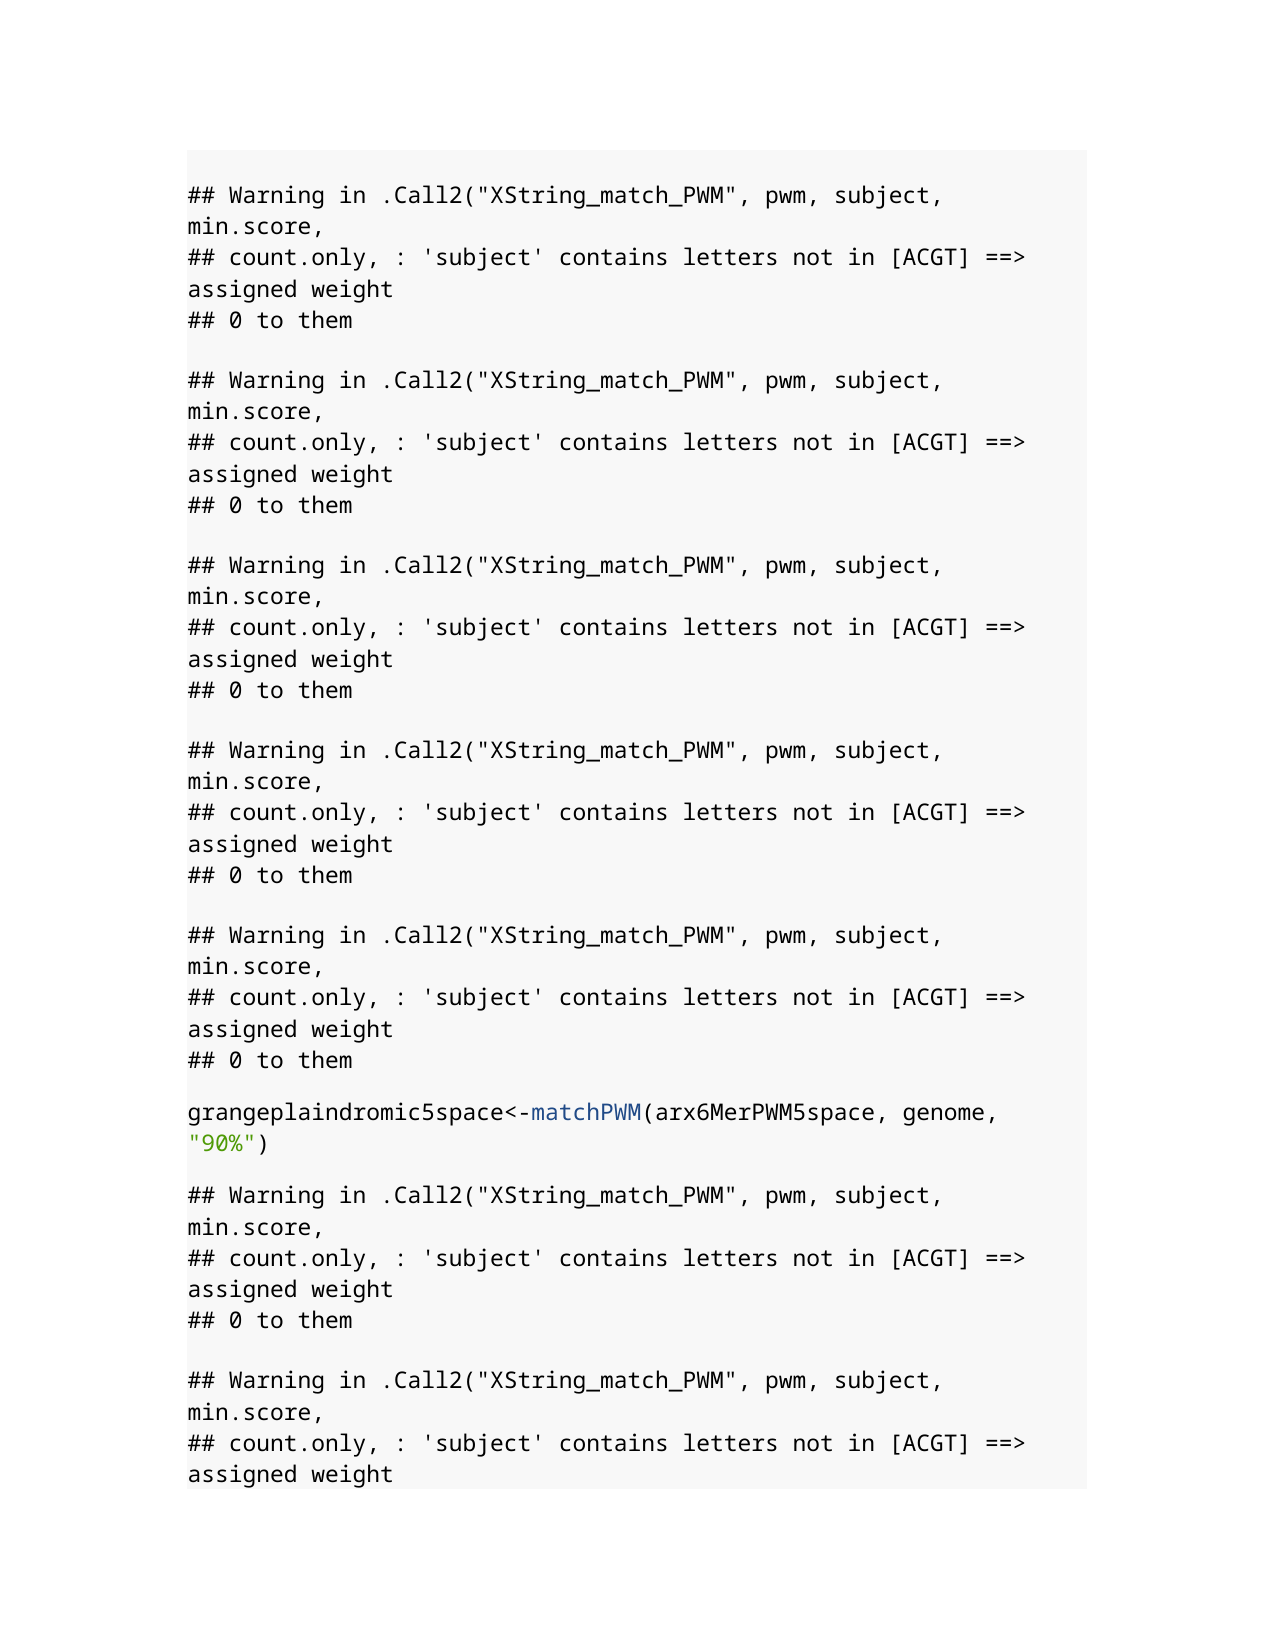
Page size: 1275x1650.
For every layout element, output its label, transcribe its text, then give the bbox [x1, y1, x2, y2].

text grangeplaindromic5space<-matchPWM(arx6MerPWM5space, genome, "90%") [270, 1096, 1087, 1158]
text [187, 150, 1087, 1075]
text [187, 1179, 1087, 1489]
